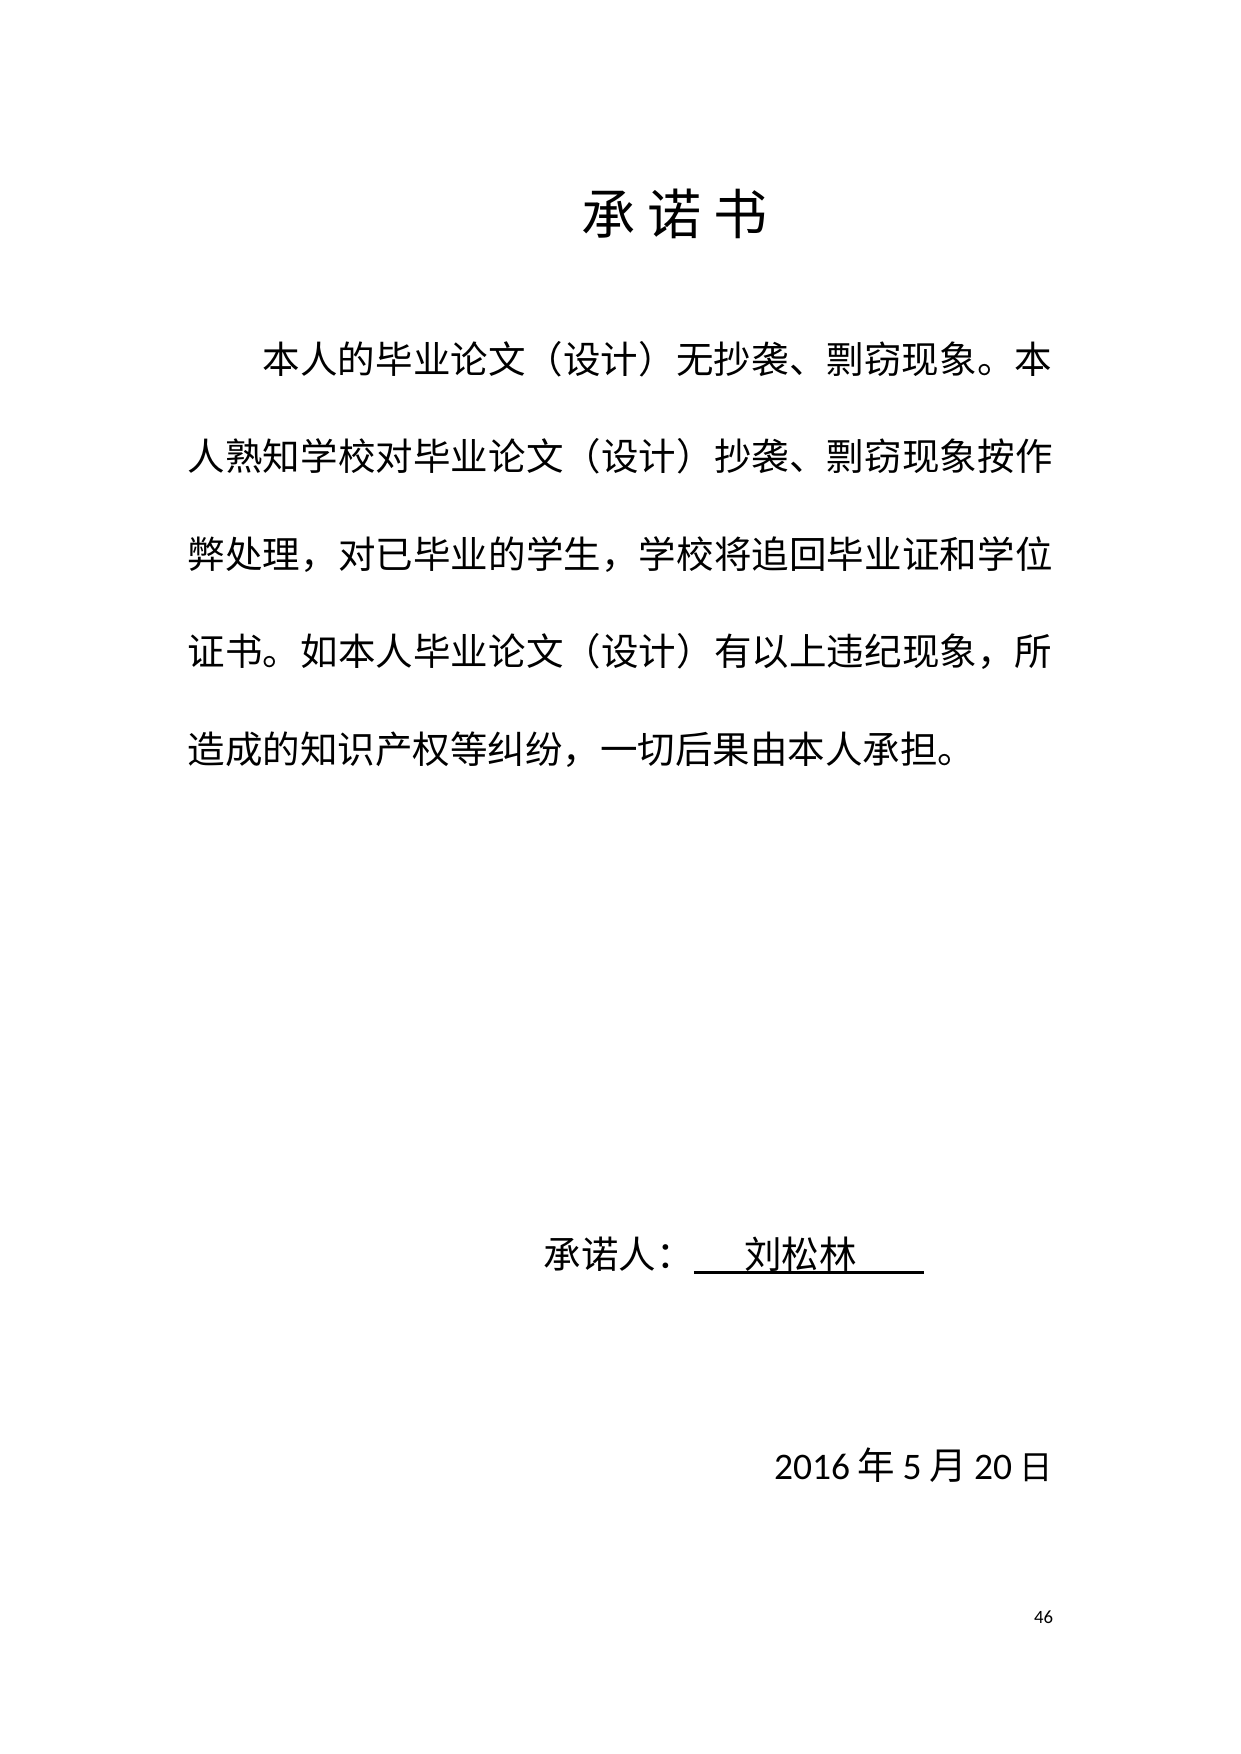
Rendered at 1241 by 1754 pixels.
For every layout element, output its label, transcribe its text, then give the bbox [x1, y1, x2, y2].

text 承诺人： 刘松林 [187, 1219, 1053, 1284]
text 2016年5月20日 [187, 1431, 1053, 1496]
text 本人的毕业论文（设计）无抄袭、剽窃现象。本人熟知学校对毕业论文（设计）抄袭、剽窃现象按作弊处理，对已毕业的学生，学校将追回毕业证和学位证书。如本人毕业论文（设计）有以上违纪现象，所造成的知识产权等纠纷，一切后果由本人承担。 [187, 324, 1053, 779]
text 承 诺 书 [187, 162, 1053, 259]
